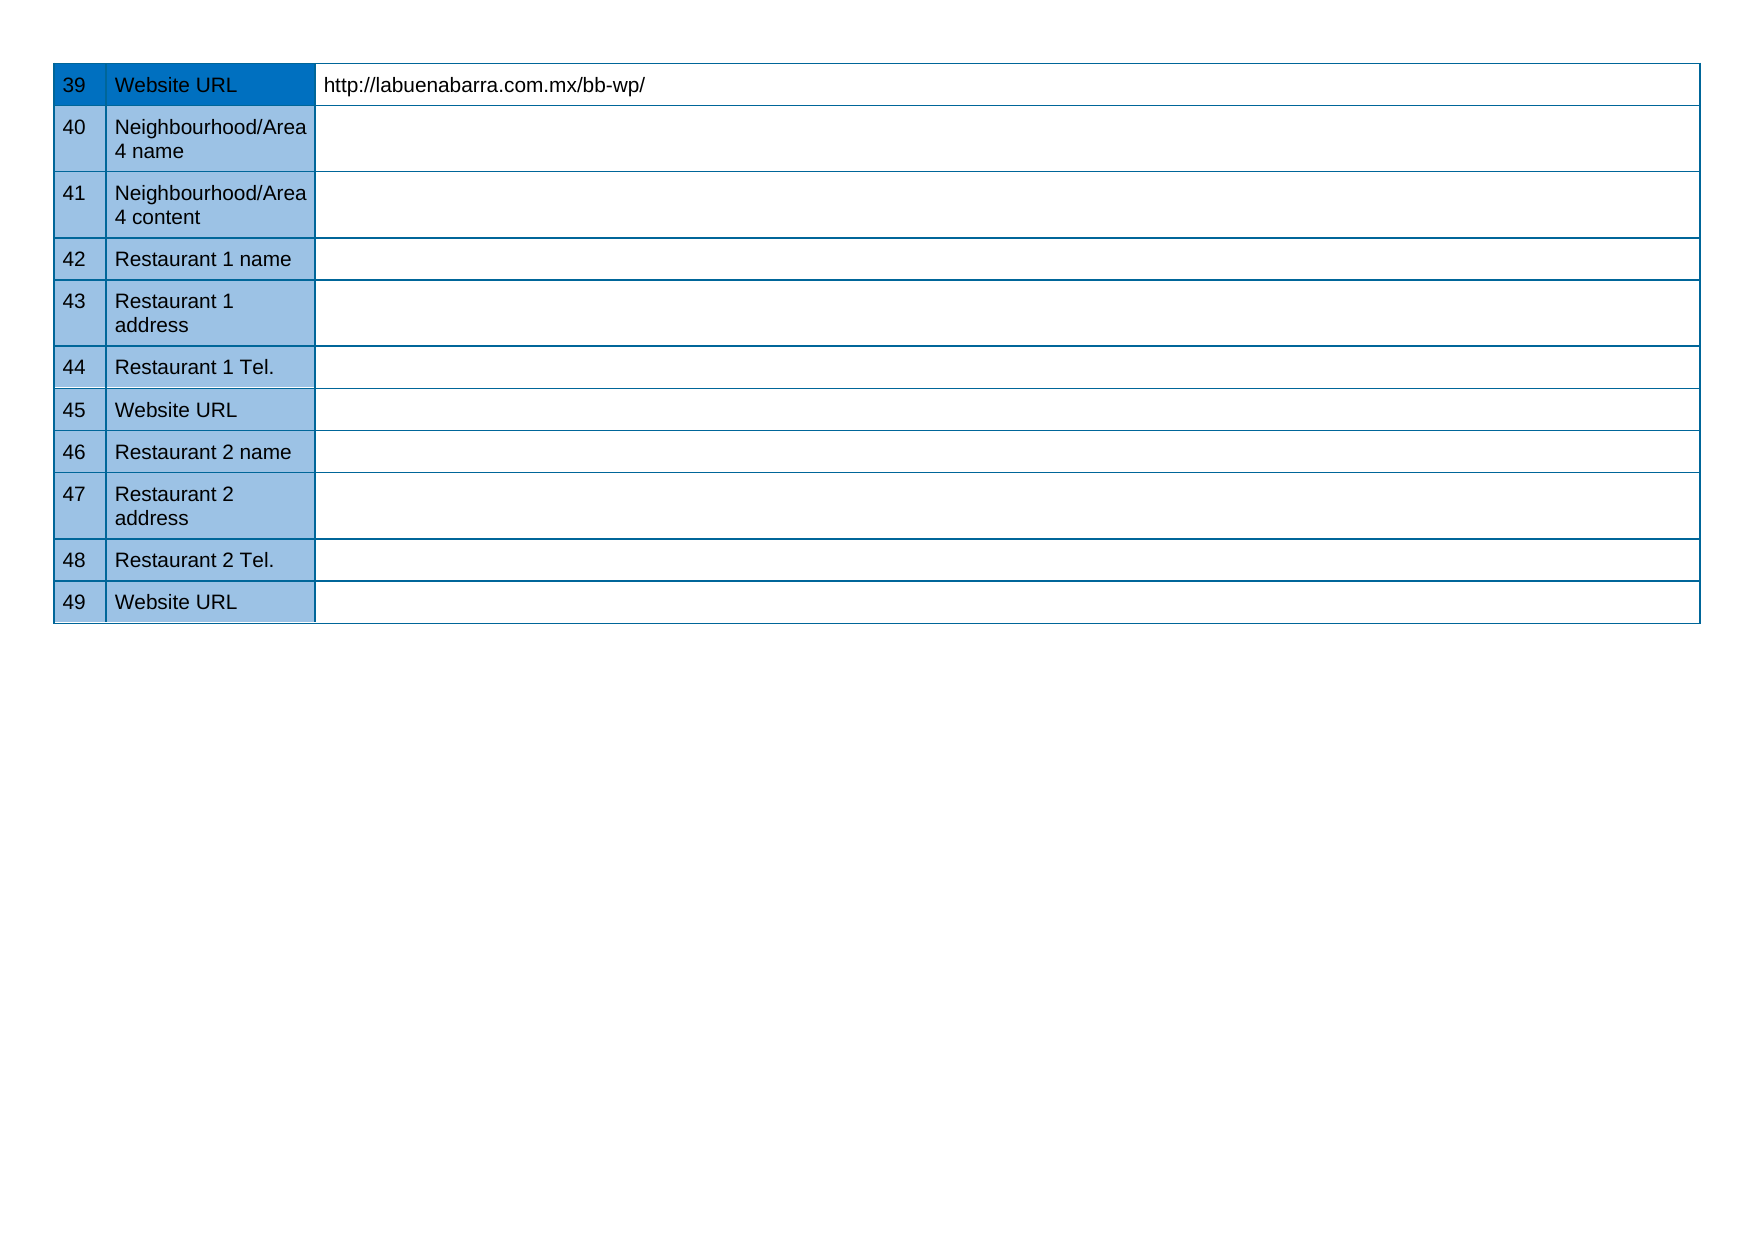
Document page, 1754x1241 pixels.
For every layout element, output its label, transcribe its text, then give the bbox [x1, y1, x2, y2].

table_cell [316, 473, 1699, 538]
table_cell [316, 281, 1699, 345]
table_cell Neighbourhood/Area 4 content [107, 172, 314, 237]
table_cell Restaurant 2 name [107, 431, 314, 472]
table_cell Neighbourhood/Area 4 name [107, 106, 314, 171]
table_cell Website URL [107, 582, 314, 622]
table_cell 44 [55, 347, 105, 387]
table_cell 48 [55, 540, 105, 580]
table_cell http://labuenabarra.com.mx/bb-wp/ [316, 64, 1699, 105]
table_cell Website URL [107, 64, 314, 105]
table_cell 43 [55, 281, 105, 345]
table_cell [316, 540, 1699, 580]
table_cell Restaurant 1 name [107, 239, 314, 279]
table_cell 46 [55, 431, 105, 472]
table_cell [316, 431, 1699, 472]
table_cell Restaurant 1 address [107, 281, 314, 345]
table_cell Restaurant 2 address [107, 473, 314, 538]
table_cell [316, 172, 1699, 237]
table_cell [316, 106, 1699, 171]
table_cell 47 [55, 473, 105, 538]
table_cell 41 [55, 172, 105, 237]
table_cell [316, 347, 1699, 387]
table_cell [316, 239, 1699, 279]
table_cell 42 [55, 239, 105, 279]
table_cell 40 [55, 106, 105, 171]
table_cell [316, 582, 1699, 622]
table_cell 45 [55, 389, 105, 430]
table_cell 49 [55, 582, 105, 622]
table_cell Website URL [107, 389, 314, 430]
table_cell Restaurant 1 Tel. [107, 347, 314, 387]
table_cell 39 [55, 64, 105, 105]
table_cell Restaurant 2 Tel. [107, 540, 314, 580]
table_cell [316, 389, 1699, 430]
